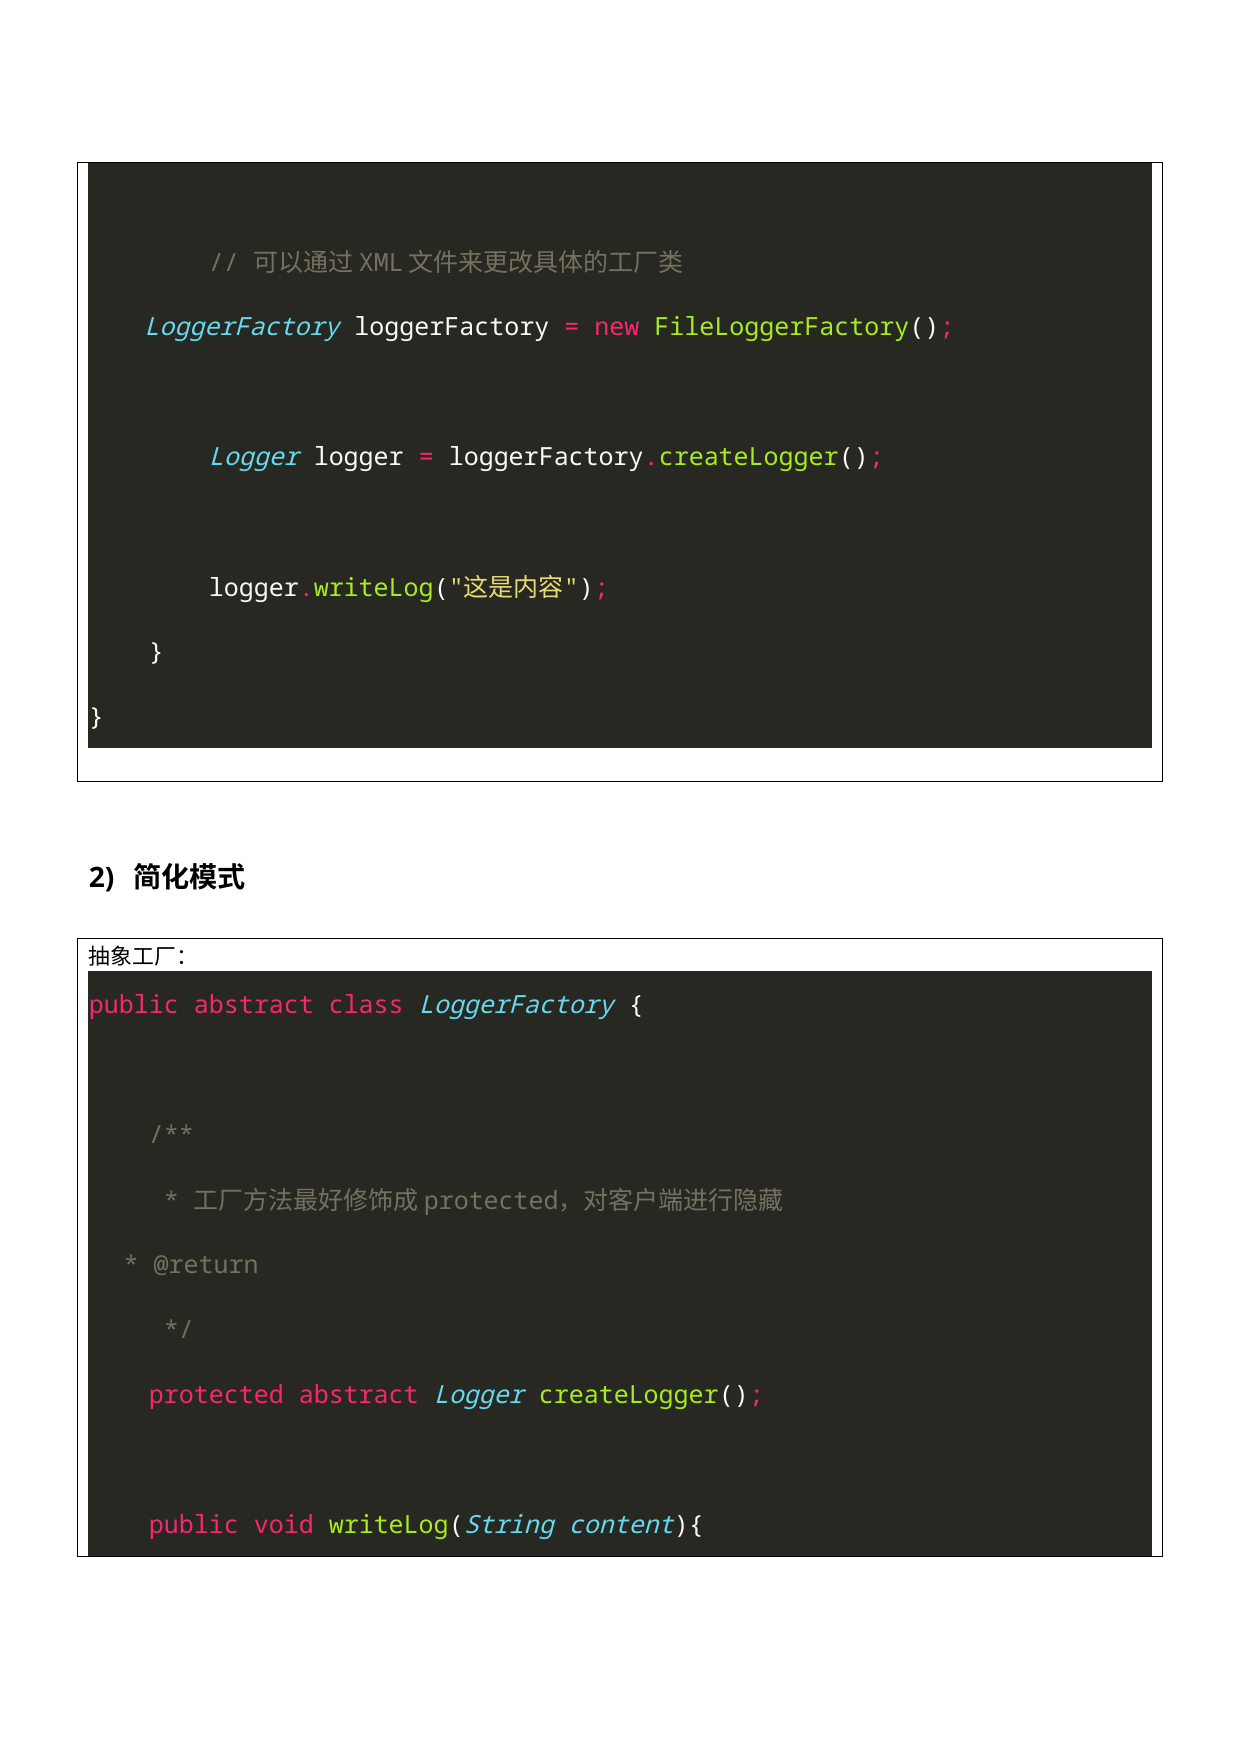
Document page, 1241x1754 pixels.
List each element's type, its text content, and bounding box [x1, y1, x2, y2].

subtitle 简化模式 [88, 843, 1152, 908]
